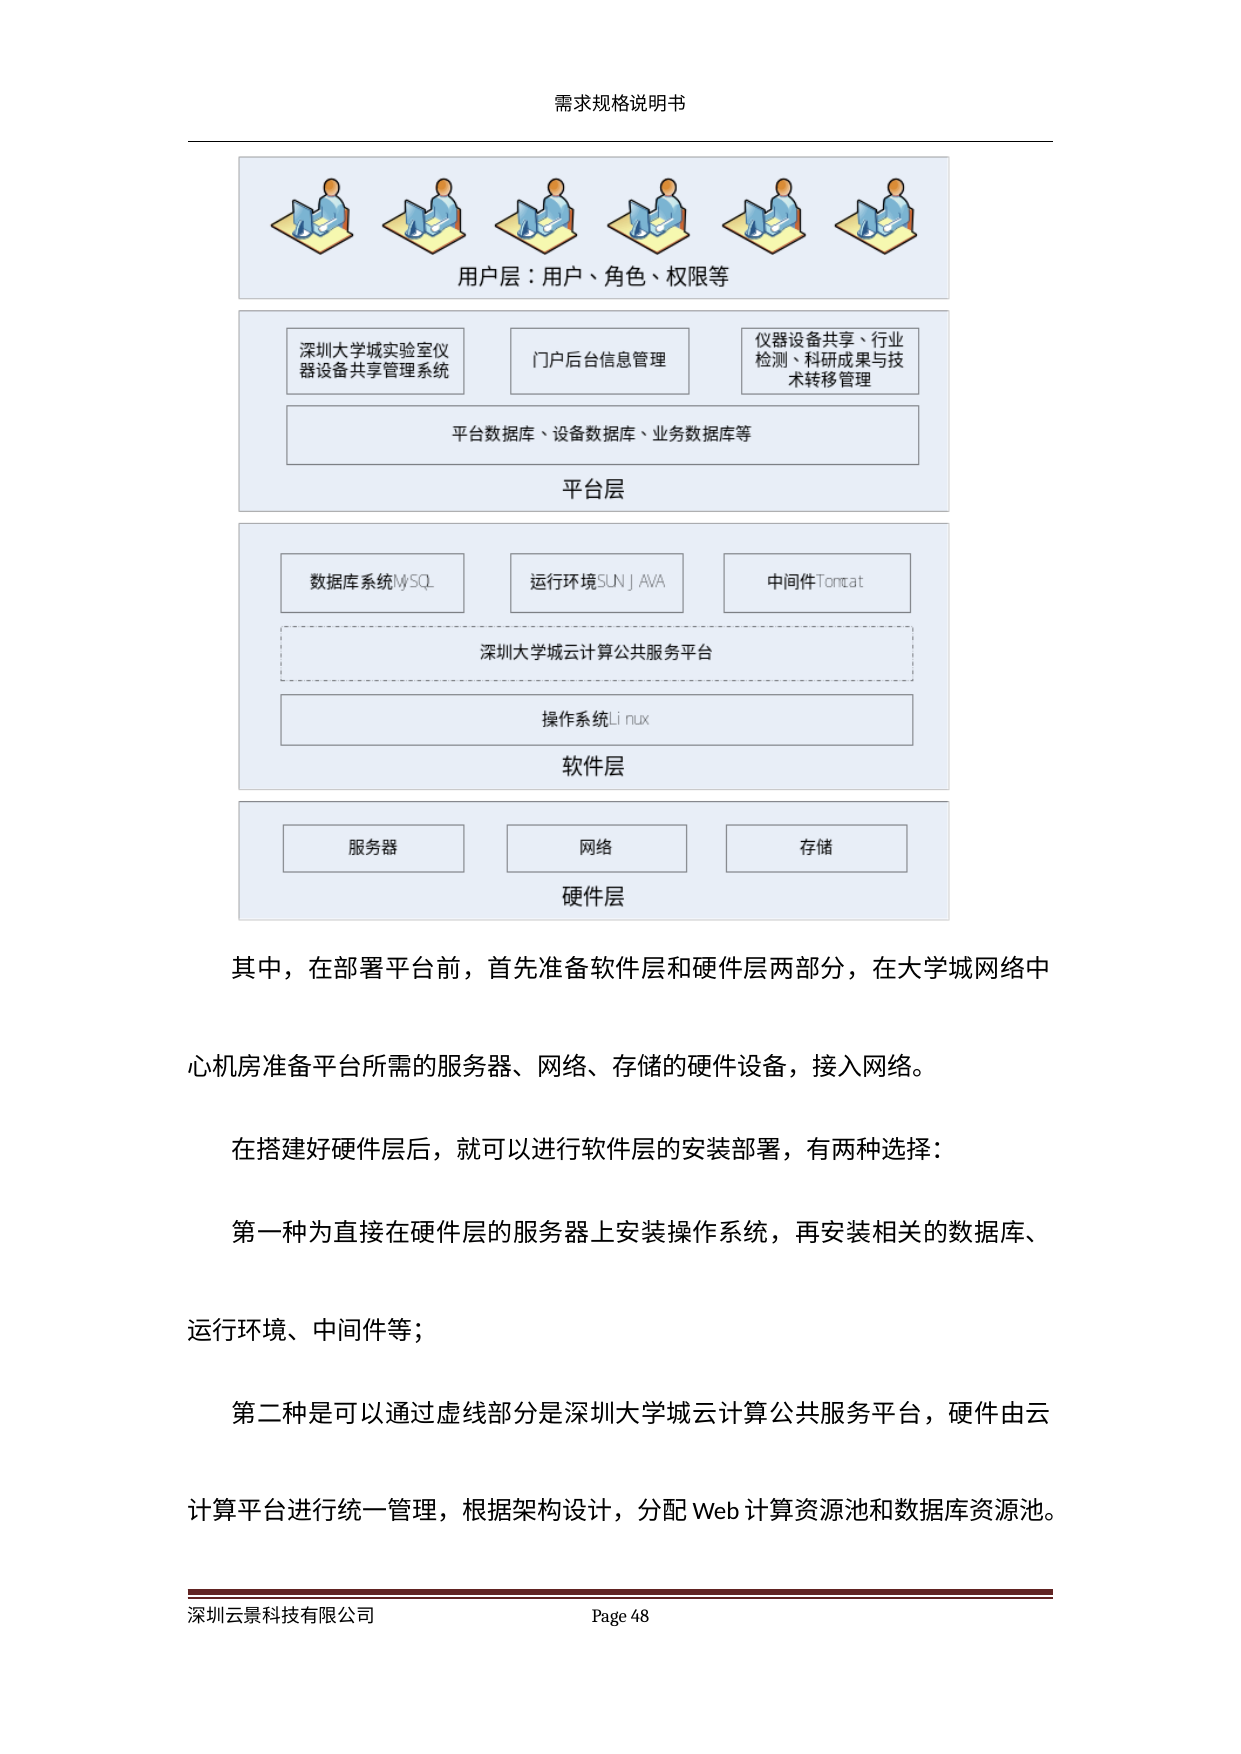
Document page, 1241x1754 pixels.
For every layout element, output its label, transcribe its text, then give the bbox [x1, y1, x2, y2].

text 其中，在部署平台前，首先准备软件层和硬件层两部分，在大学城网络中心机房准备平台所需的服务器、网络、存储的硬件设备，接入网络。 [187, 934, 1053, 1097]
text 第一种为直接在硬件层的服务器上安装操作系统，再安装相关的数据库、运行环境、中间件等； [187, 1198, 1053, 1361]
text 第二种是可以通过虚线部分是深圳大学城云计算公共服务平台，硬件由云计算平台进行统一管理，根据架构设计，分配Web计算资源池和数据库资源池。 [187, 1379, 1053, 1541]
text 在搭建好硬件层后，就可以进行软件层的安装部署，有两种选择： [187, 1115, 1053, 1180]
